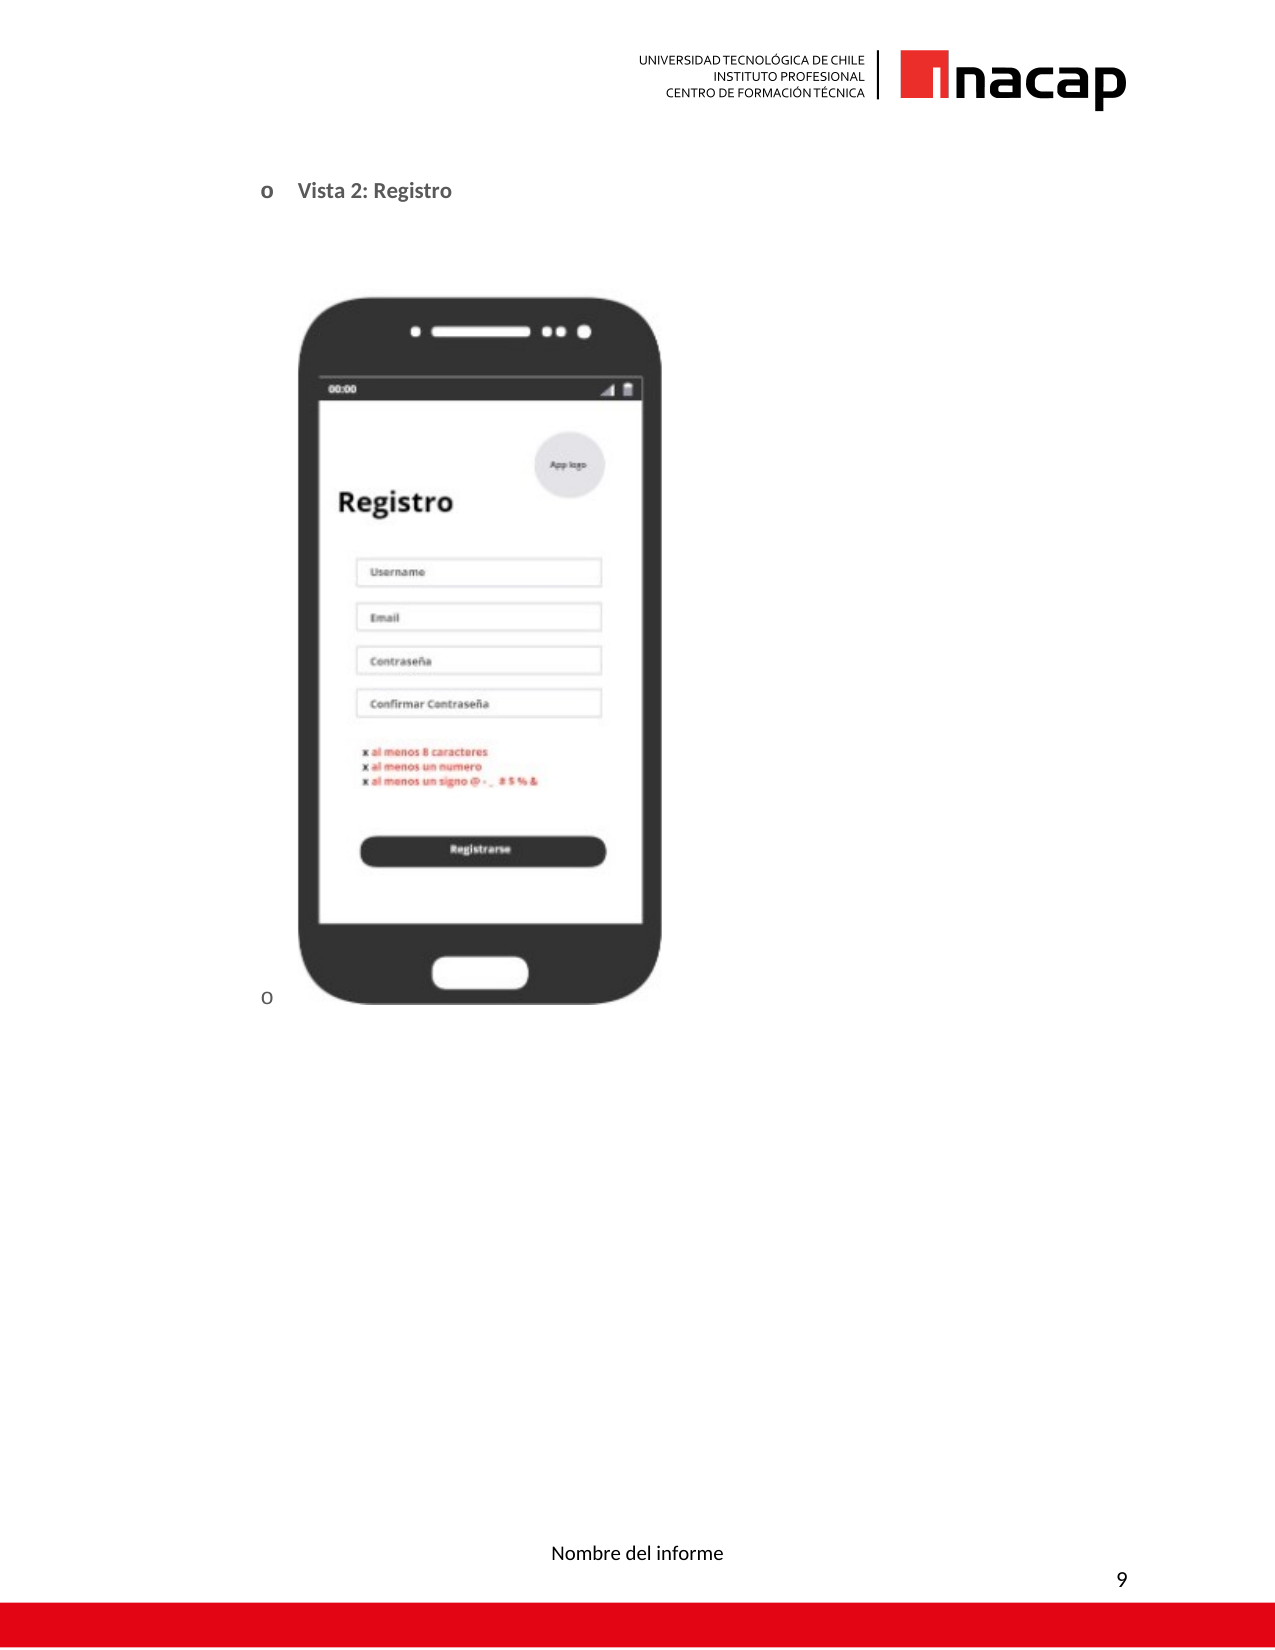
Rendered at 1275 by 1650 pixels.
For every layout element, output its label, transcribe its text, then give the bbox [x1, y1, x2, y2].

picture [297, 288, 662, 1005]
picture [636, 46, 1128, 112]
list Vista 2: Registro [260, 176, 1127, 205]
